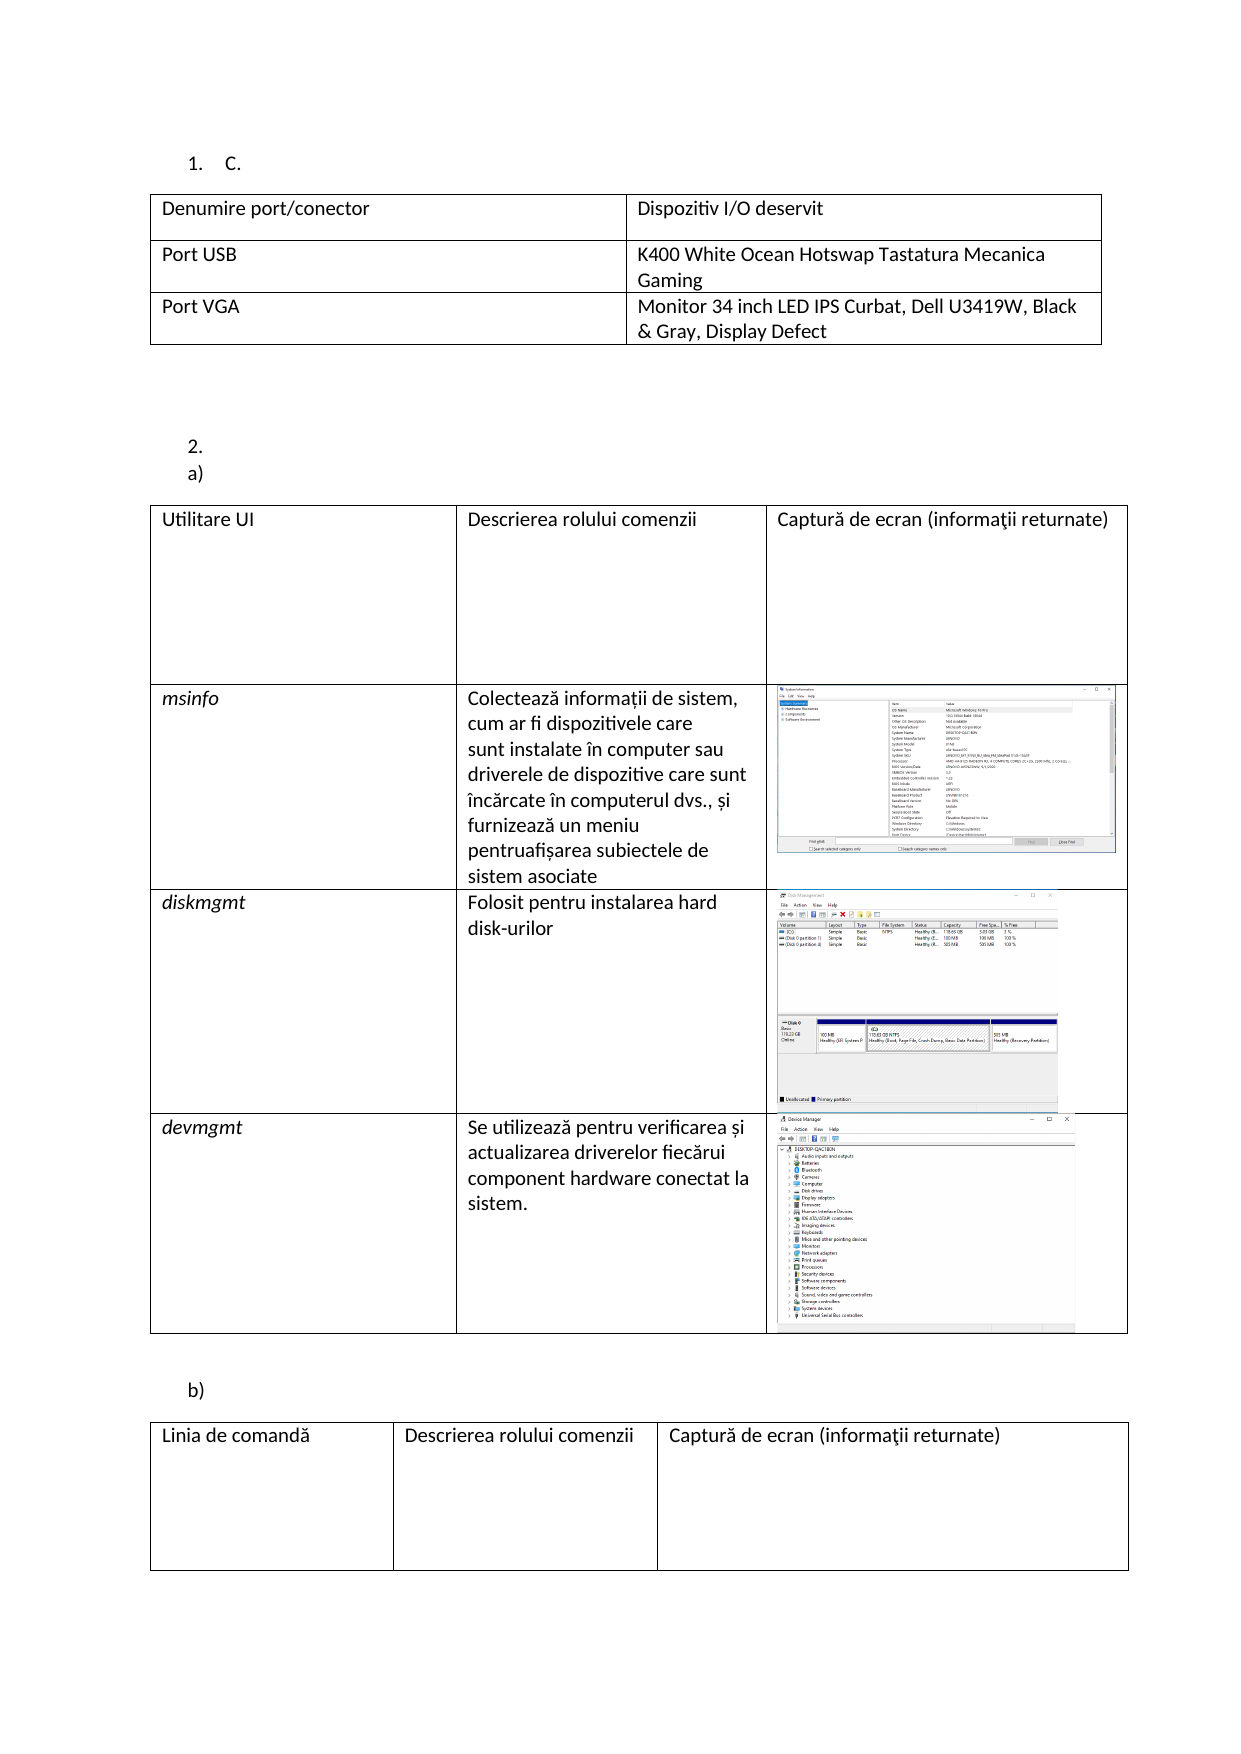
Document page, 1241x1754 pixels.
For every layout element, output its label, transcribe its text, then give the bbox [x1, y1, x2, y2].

table_cell Port VGA [151, 293, 626, 344]
table_cell devmgmt [151, 1114, 456, 1332]
table_cell [767, 1114, 777, 1332]
table_cell diskmgmt [151, 890, 456, 1113]
table_header Dispozitiv I/O deservit [627, 195, 1101, 240]
table_header Descrierea rolului comenzii [457, 506, 766, 684]
table_cell [1076, 1114, 1127, 1332]
table_header Captură de ecran (informaţii returnate) [767, 506, 1127, 684]
table_header Utilitare UI [151, 506, 456, 684]
table_cell Folosit pentru instalarea hard disk-urilor [457, 890, 766, 1113]
table_header Descrierea rolului comenzii [394, 1423, 657, 1569]
table_cell Se utilizează pentru verificarea și actualizarea driverelor fiecărui component hardware conectat la sistem. [457, 1114, 766, 1332]
table_cell Colectează informații de sistem, cum ar fi dispozitivele care sunt instalate în computer sau driverele de dispozitive care sunt încărcate în computerul dvs., și furnizează un meniu pentruafișarea subiectele de sistem asociate [457, 685, 766, 888]
table_cell [1058, 890, 1127, 1113]
table_cell Port USB [151, 241, 626, 292]
table_cell K400 White Ocean Hotswap Tastatura Mecanica Gaming [627, 241, 1101, 292]
picture [777, 685, 1116, 853]
table_cell [767, 890, 777, 1113]
table_header Denumire port/conector [151, 195, 626, 240]
table_header Linia de comandă [151, 1423, 393, 1569]
table_cell msinfo [151, 685, 456, 888]
table_cell [767, 685, 1127, 888]
list C. [187, 150, 1090, 175]
picture [777, 889, 1076, 1333]
table_header Captură de ecran (informaţii returnate) [658, 1423, 1128, 1569]
table_cell Monitor 34 inch LED IPS Curbat, Dell U3419W, Black & Gray, Display Defect [627, 293, 1101, 344]
